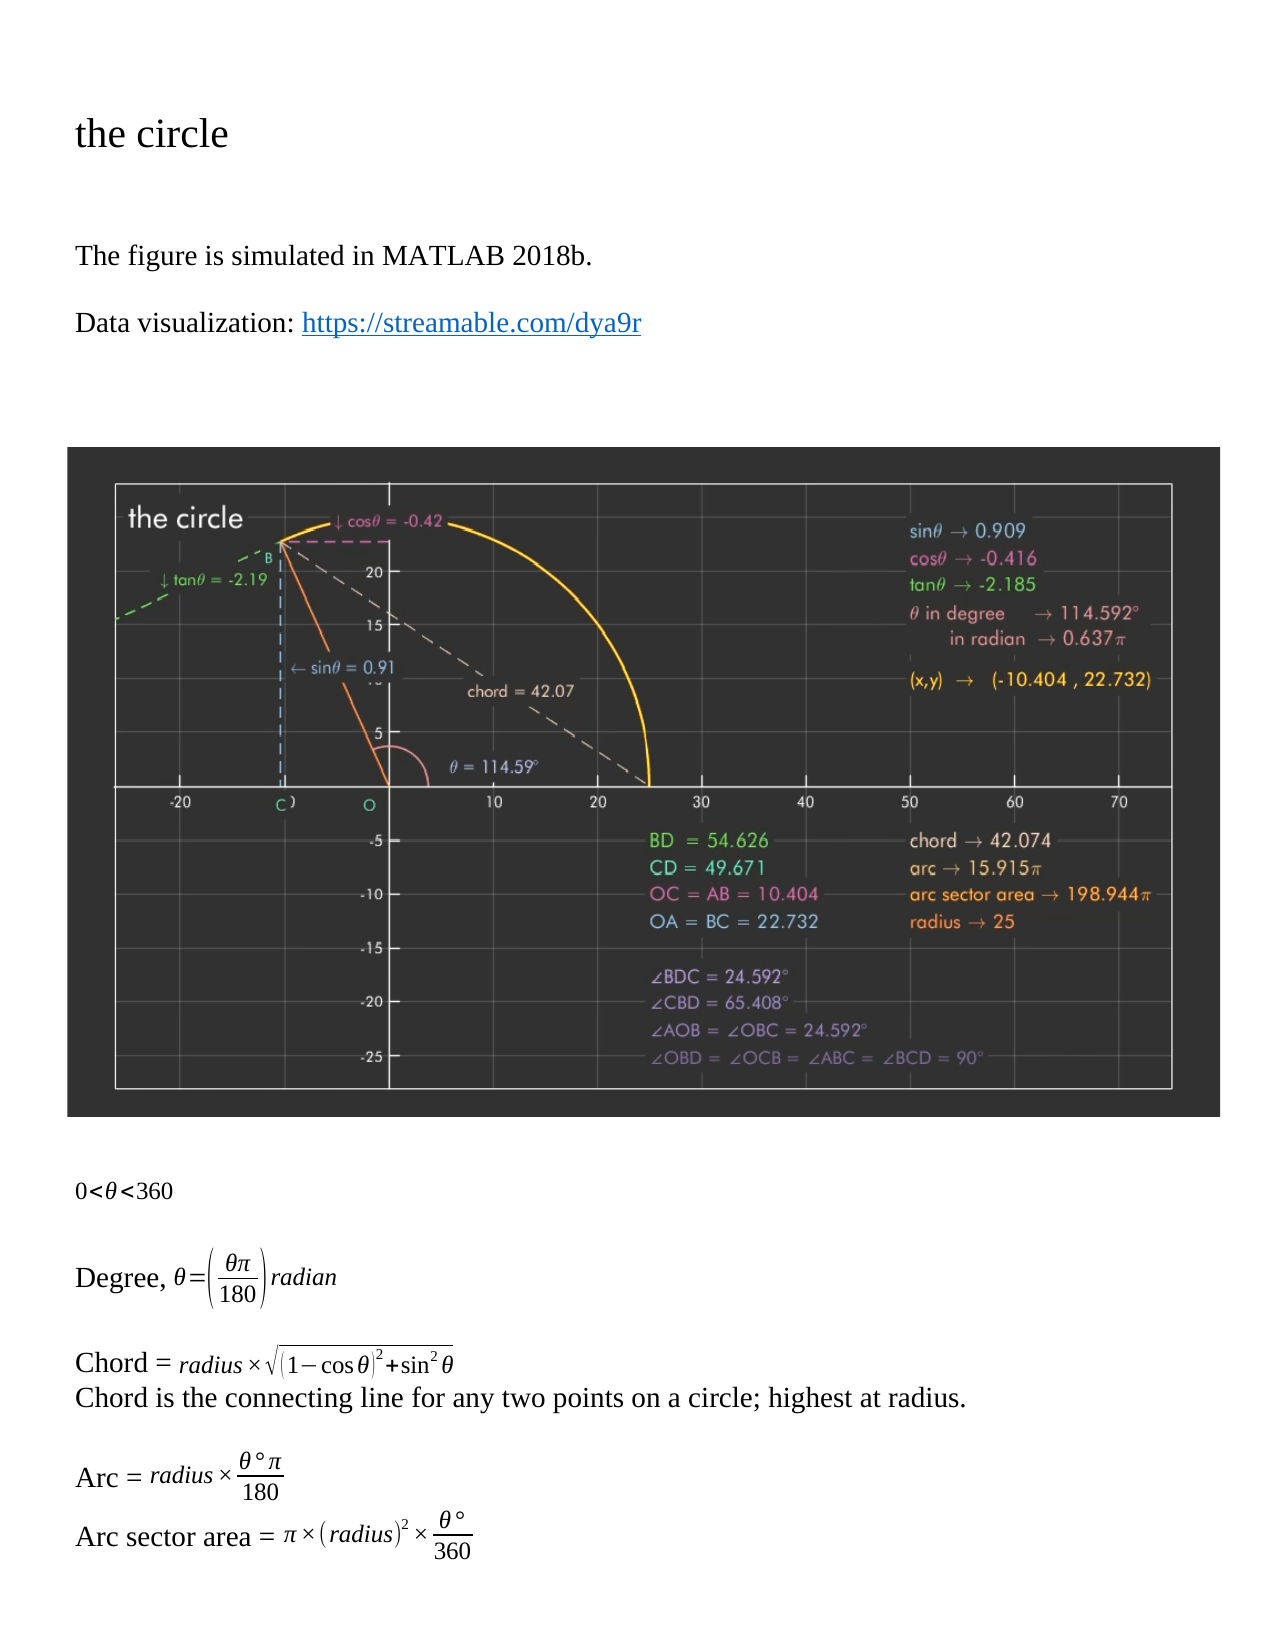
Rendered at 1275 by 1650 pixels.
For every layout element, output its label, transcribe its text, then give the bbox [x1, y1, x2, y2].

text Data visualization: https://streamable.com/dya9r [75, 306, 1200, 339]
text the circle [75, 108, 1200, 156]
text Degree, [75, 1245, 1200, 1310]
text Arc sector area = [75, 1506, 1200, 1565]
text The figure is simulated in MATLAB 2018b. [75, 238, 1200, 272]
picture [67, 447, 1221, 1117]
text Chord = [75, 1344, 1200, 1380]
text Chord is the connecting line for any two points on a circle; highest at radius. [75, 1380, 1200, 1414]
text Arc = [75, 1447, 1200, 1506]
